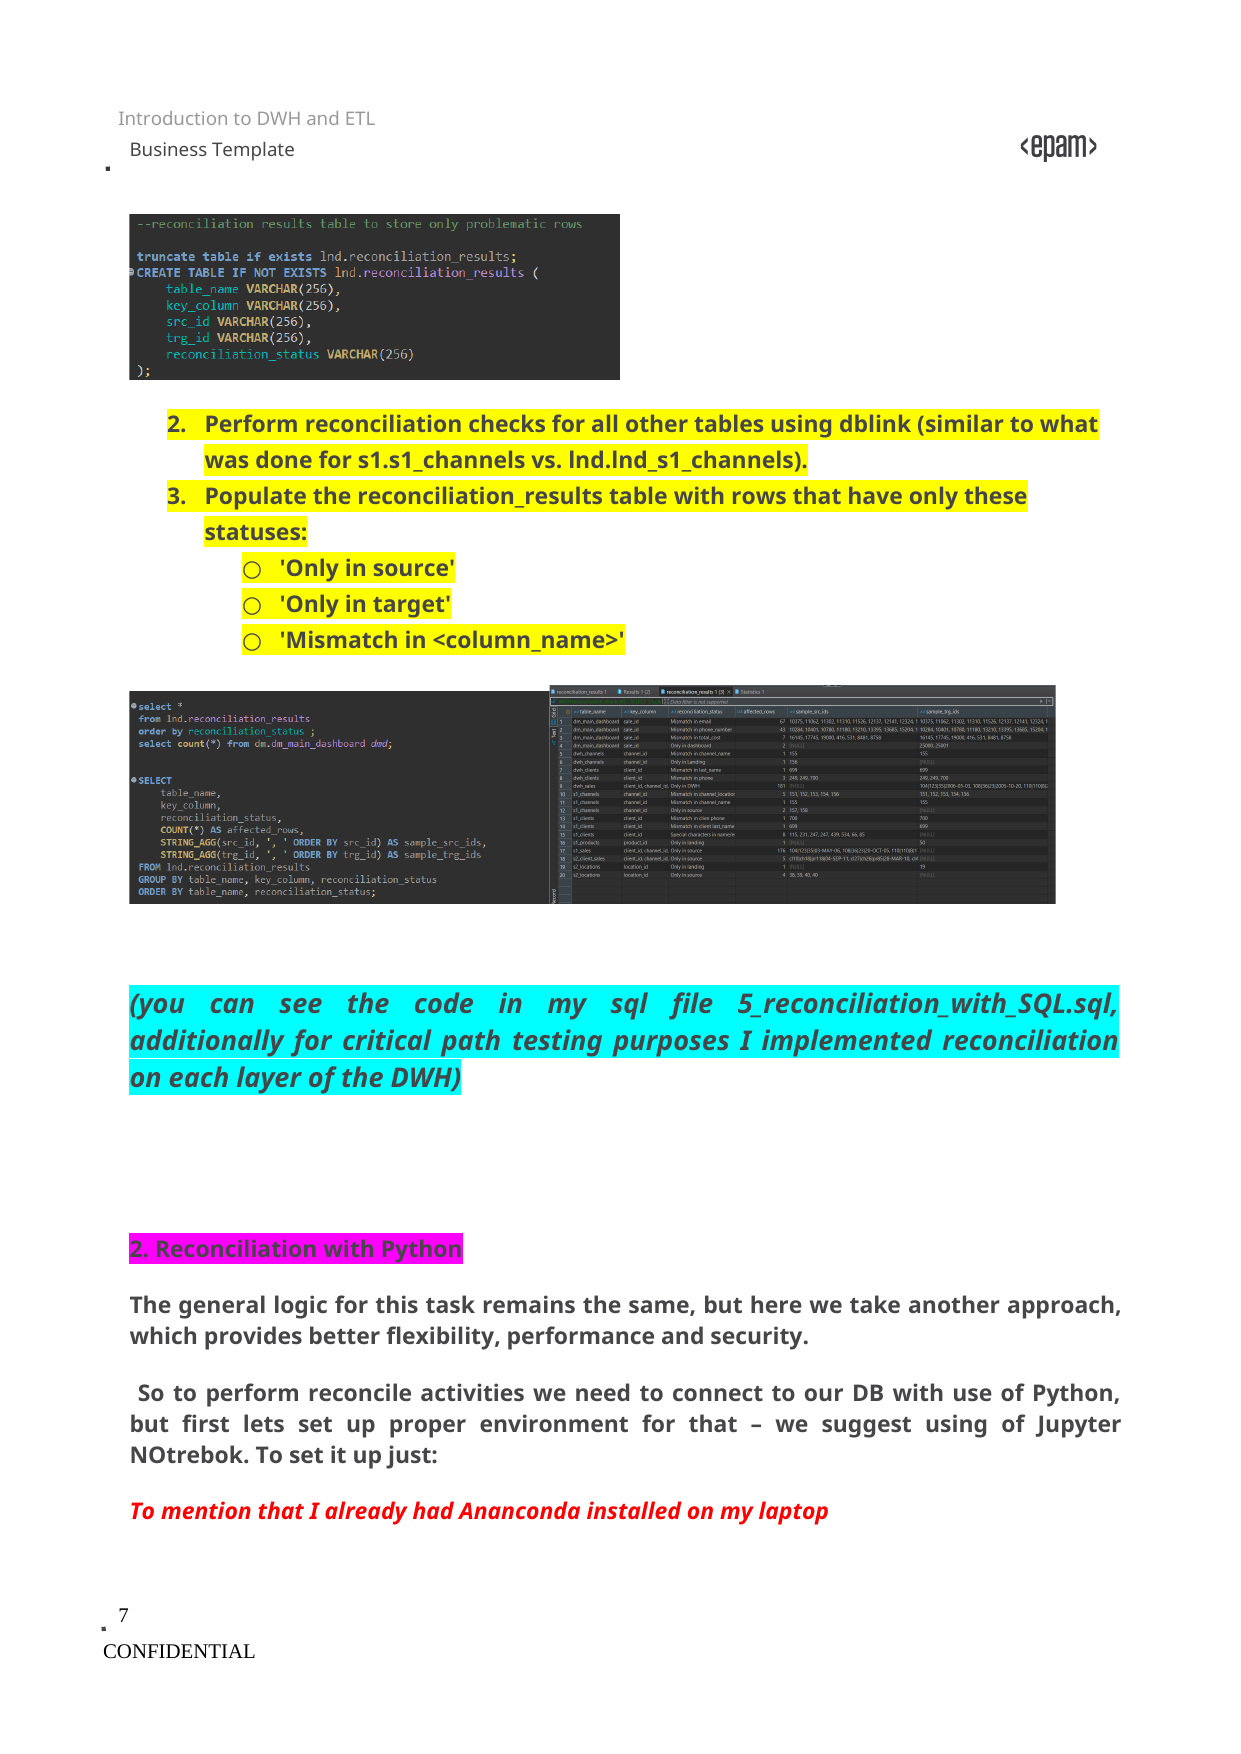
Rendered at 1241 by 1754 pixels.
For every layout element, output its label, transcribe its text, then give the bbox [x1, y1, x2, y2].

picture [1020, 135, 1097, 162]
picture [129, 685, 1056, 904]
picture [129, 214, 620, 380]
